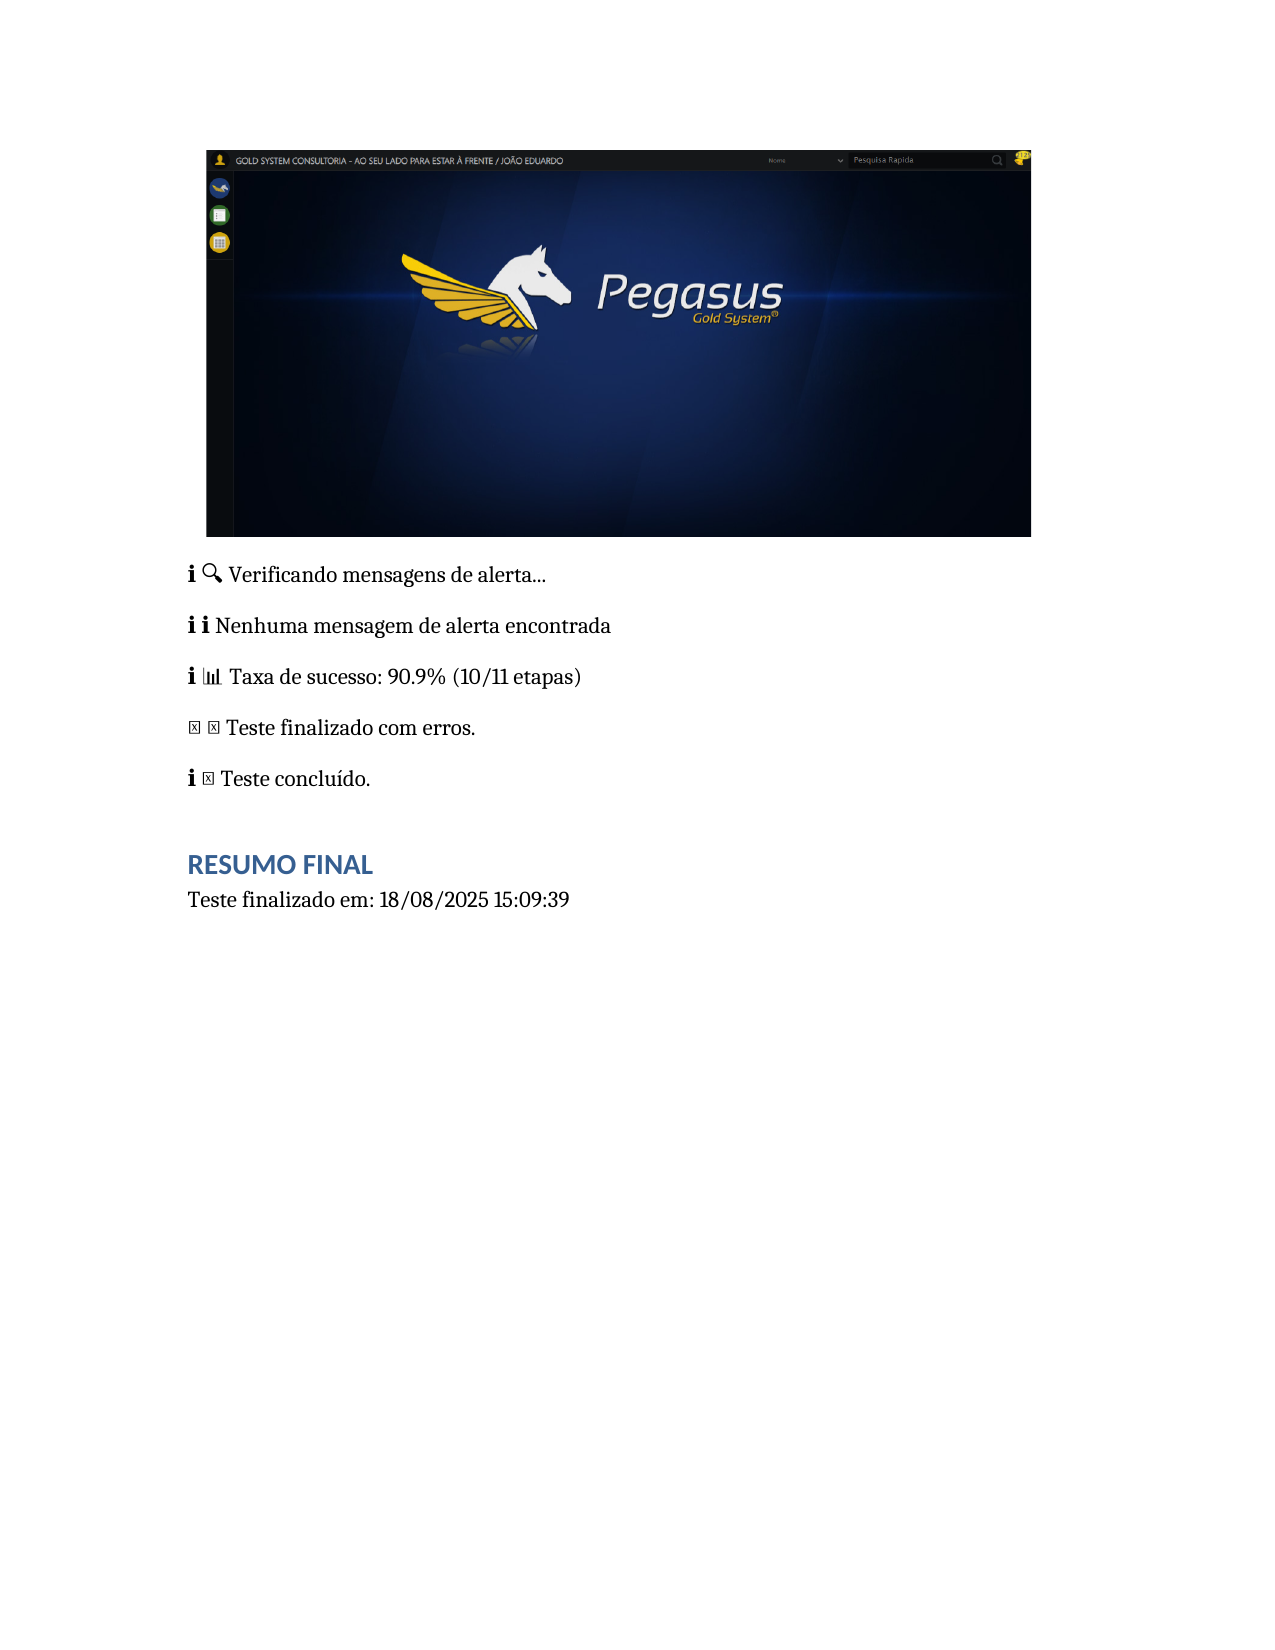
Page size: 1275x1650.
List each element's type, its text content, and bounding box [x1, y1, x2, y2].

text Teste finalizado em: 18/08/2025 15:09:39 [187, 887, 1087, 913]
subtitle RESUMO FINAL [187, 846, 1087, 882]
text ❌ ❌ Teste finalizado com erros. [187, 715, 1087, 741]
text ℹ️ ℹ️ Nenhuma mensagem de alerta encontrada [187, 613, 1087, 639]
text ℹ️ ✅ Teste concluído. [187, 766, 1087, 792]
text ℹ️ 📊 Taxa de sucesso: 90.9% (10/11 etapas) [187, 664, 1087, 690]
text ℹ️ 🔍 Verificando mensagens de alerta... [187, 562, 1087, 588]
picture [206, 150, 1032, 537]
